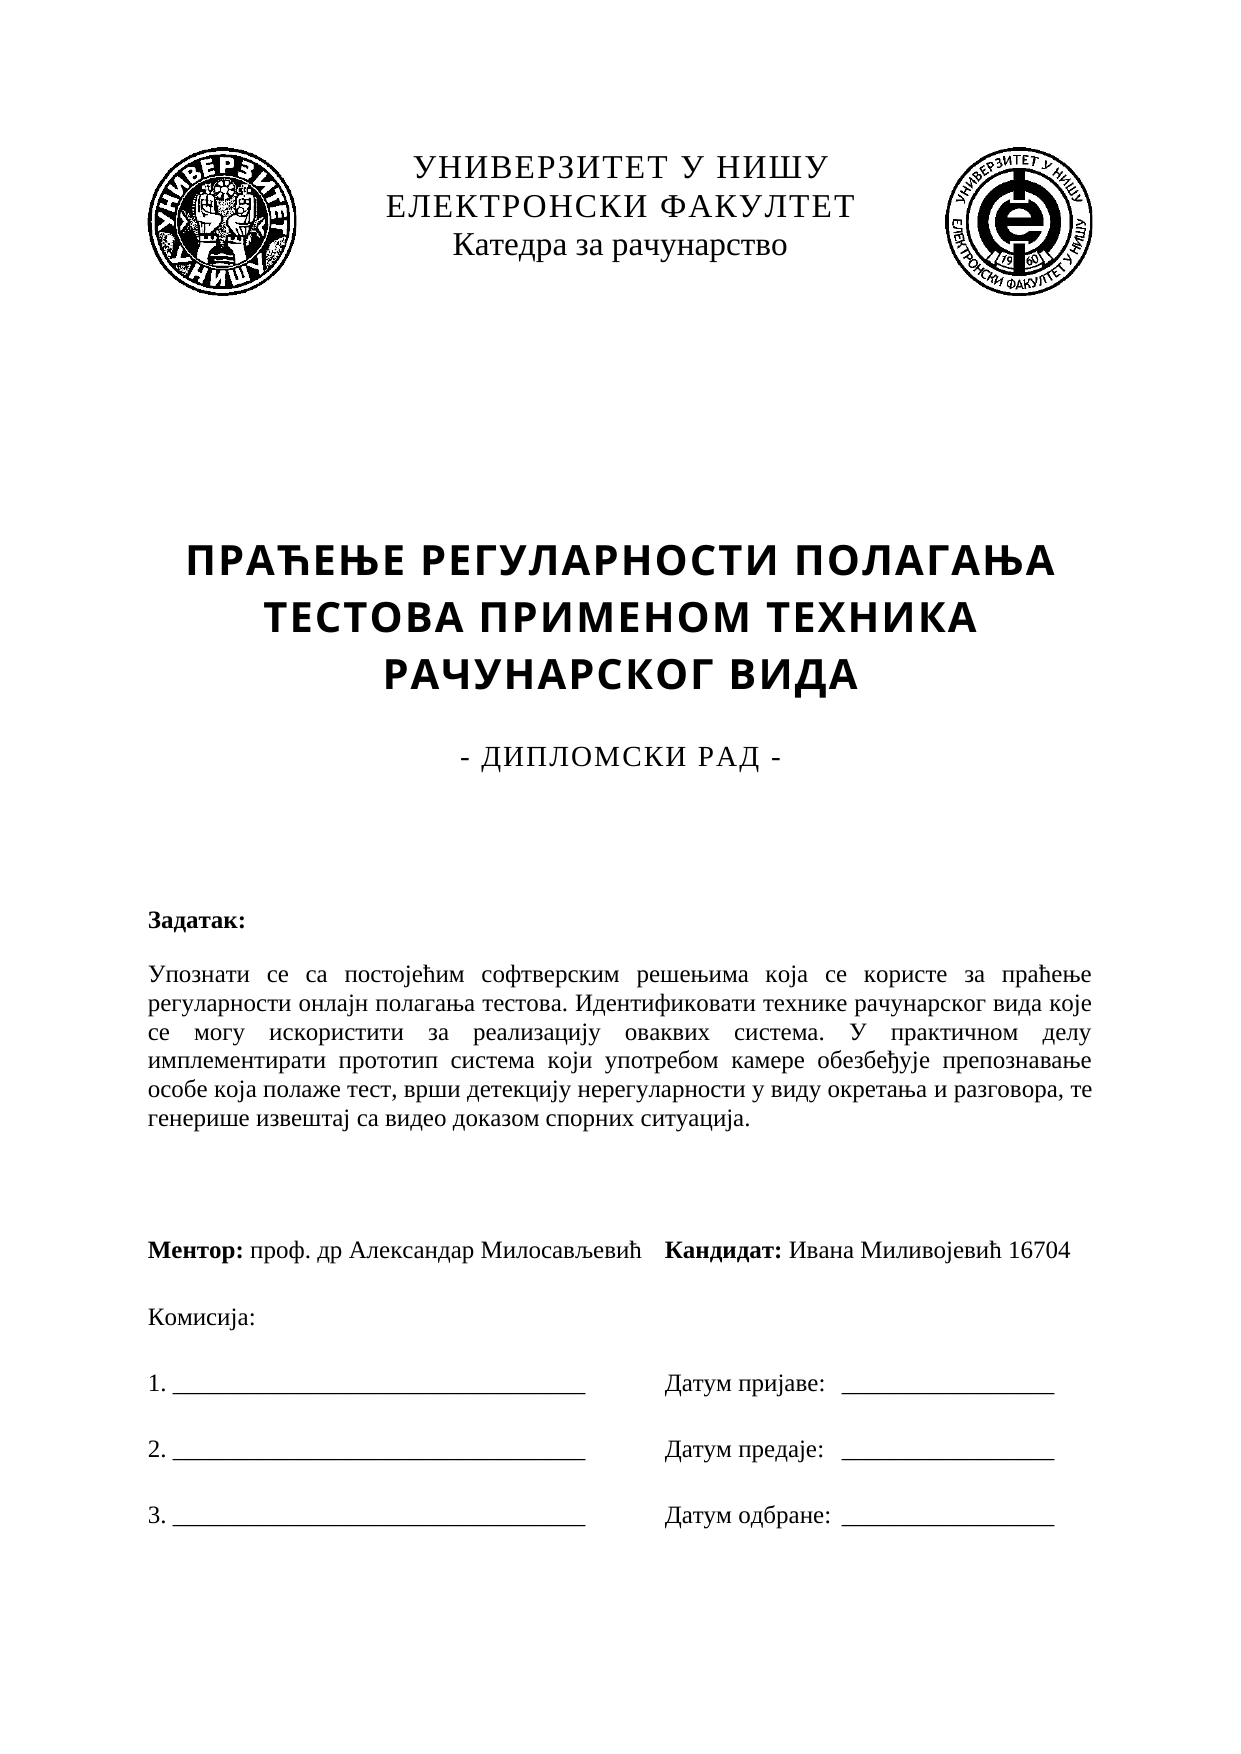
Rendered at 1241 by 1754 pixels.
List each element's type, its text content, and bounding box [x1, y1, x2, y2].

text Праћење регуларности полагања тестова применом техника рачунарског вида [148, 531, 1093, 701]
text 1. _________________________________ Датум пријаве: _________________ [148, 1368, 1093, 1397]
picture [945, 147, 1093, 296]
text Електронски факултет [297, 186, 945, 224]
text Упознати се са постојећим софтверским решењима која се користе за праћење регуларности онлајн полагања тестова. Идентификовати технике рачунарског вида које се могу искористити за реализацију оваквих система. У практичном делу имплементирати прототип система који употребом камере обезбеђује препознавање особе која полаже тест, врши детекцију нерегуларности у виду окретања и разговора, те генерише извештај са видео доказом спорних ситуација. [148, 959, 1093, 1132]
text Комисија: [148, 1302, 1093, 1331]
picture [147, 147, 297, 296]
text - дипломски рад - [148, 739, 1093, 773]
text Задатак: [148, 906, 1093, 934]
text 2. _________________________________ Датум предаје: _________________ [148, 1434, 1093, 1463]
text Катедра за рачунарство [297, 224, 945, 263]
text 3. _________________________________ Датум одбране: _________________ [148, 1501, 1093, 1529]
text Mентор: проф. др Александар Милосављевић Кандидат: Ивана Миливојевић 16704 [148, 1236, 1093, 1264]
text Универзитет у нишу [297, 148, 945, 186]
